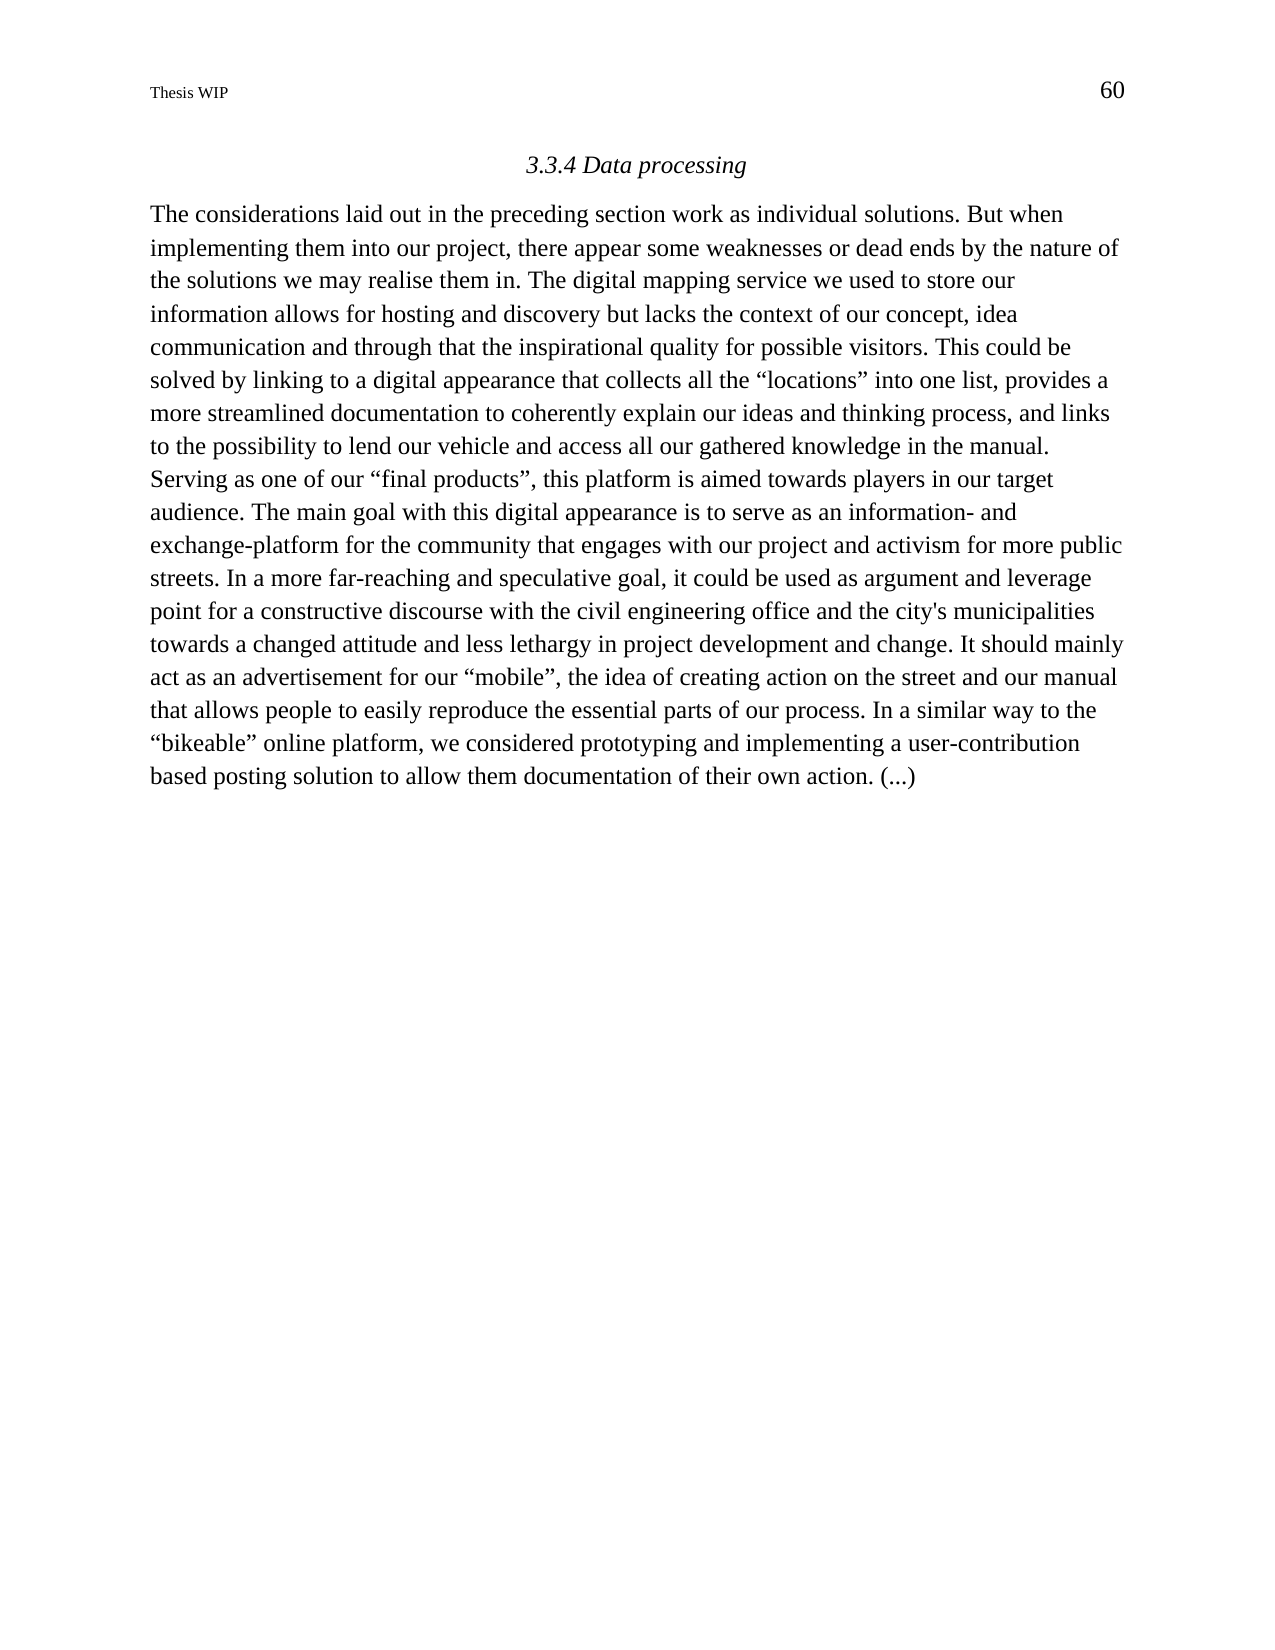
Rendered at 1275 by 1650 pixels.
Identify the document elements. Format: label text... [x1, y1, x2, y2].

subtitle 3.3.4 Data processing [150, 150, 1125, 179]
text The considerations laid out in the preceding section work as individual solutions. But when implementing them into our project, there appear some weaknesses or dead ends by the nature of the solutions we may realise them in. The digital mapping service we used to store our information allows for hosting and discovery but lacks the context of our concept, idea communication and through that the inspirational quality for possible visitors. This could be solved by linking to a digital appearance that collects all the “locations” into one list, provides a more streamlined documentation to coherently explain our ideas and thinking process, and links to the possibility to lend our vehicle and access all our gathered knowledge in the manual. Serving as one of our “final products”, this platform is aimed towards players in our target audience. The main goal with this digital appearance is to serve as an information- and exchange-platform for the community that engages with our project and activism for more public streets. In a more far-reaching and speculative goal, it could be used as argument and leverage point for a constructive discourse with the civil engineering office and the city's municipalities towards a changed attitude and less lethargy in project development and change. It should mainly act as an advertisement for our “mobile”, the idea of creating action on the street and our manual that allows people to easily reproduce the essential parts of our process. In a similar way to the “bikeable” online platform, we considered prototyping and implementing a user-contribution based posting solution to allow them documentation of their own action. (...) [150, 199, 1125, 790]
